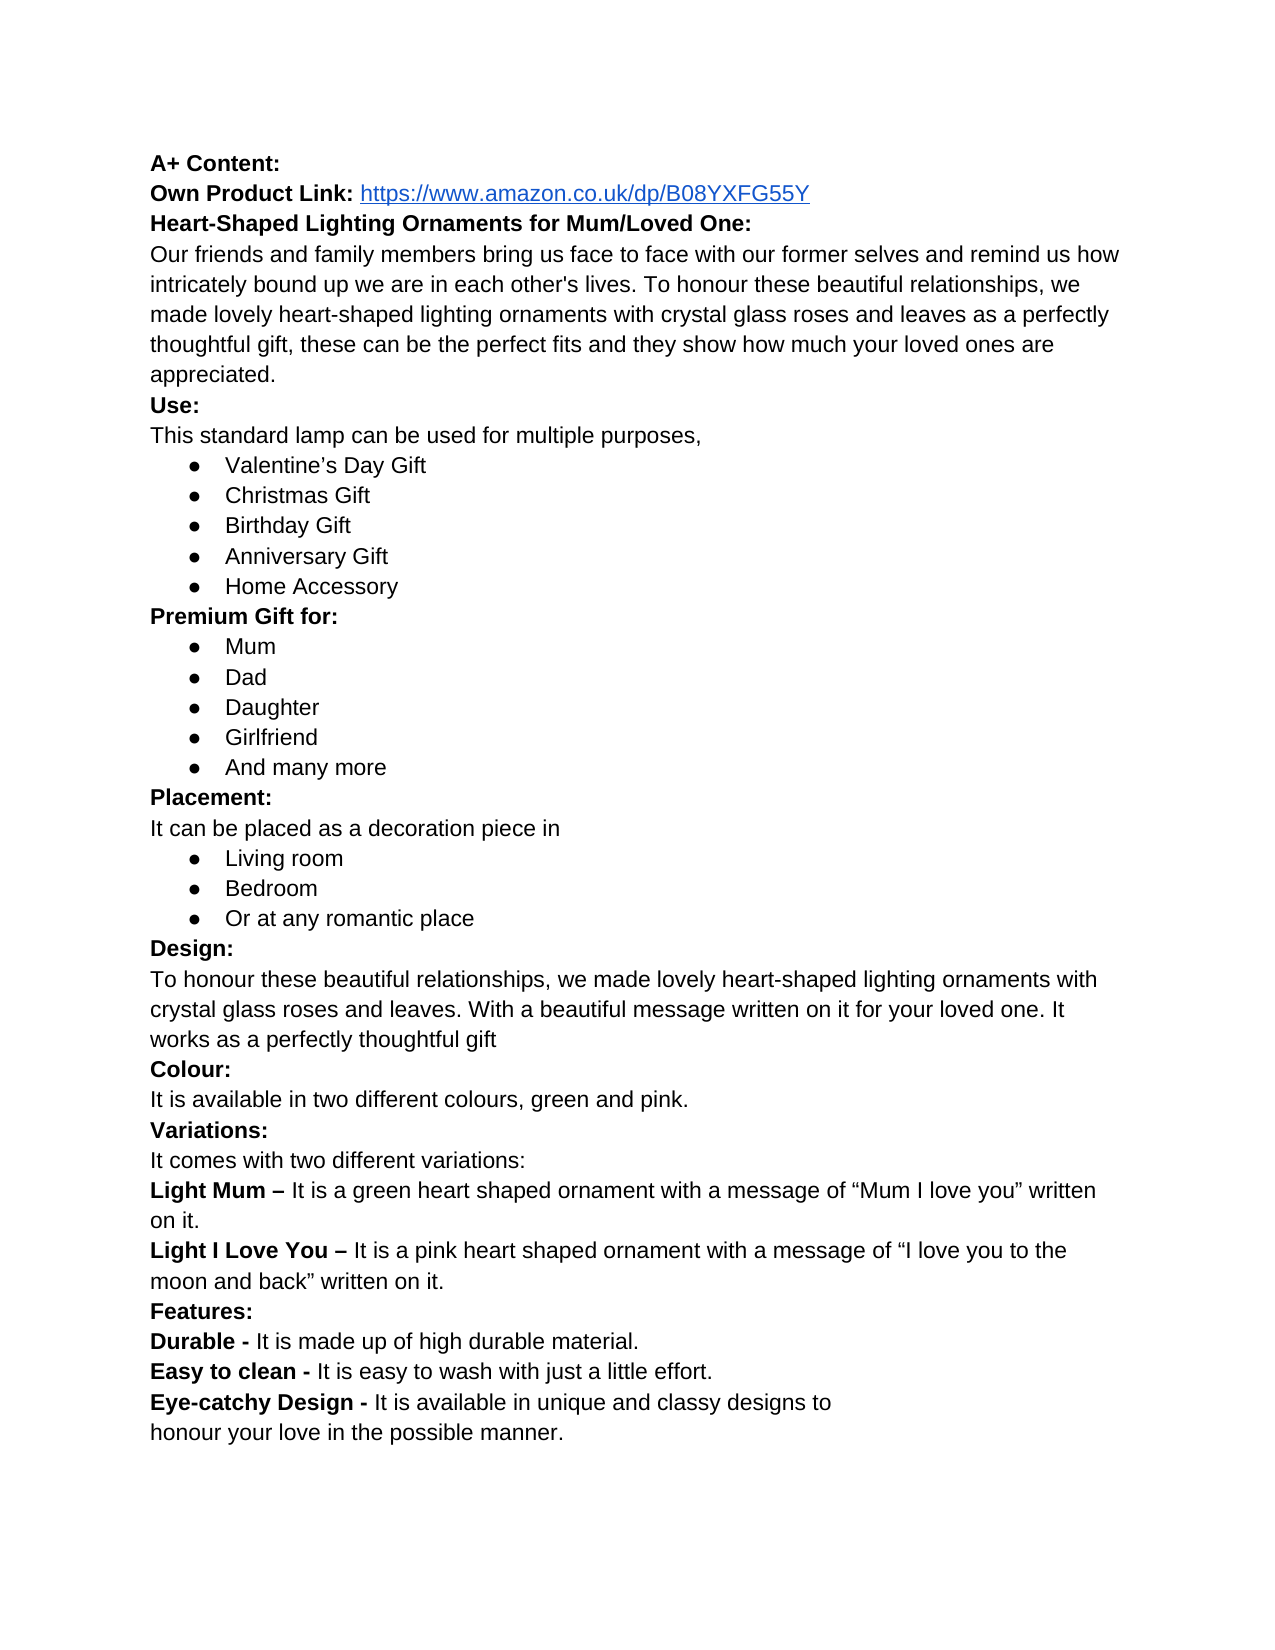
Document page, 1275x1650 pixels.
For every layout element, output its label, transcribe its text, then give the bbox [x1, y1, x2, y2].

list Bedroom [187, 875, 1125, 901]
list Valentine’s Day Gift [187, 452, 1125, 478]
list Living room [187, 845, 1125, 871]
text Colour: [150, 1056, 1125, 1083]
list Daughter [187, 694, 1125, 720]
list Or at any romantic place [187, 905, 1125, 932]
text It can be placed as a decoration piece in [150, 814, 1125, 841]
text Placement: [150, 784, 1125, 811]
text Own Product Link: https://www.amazon.co.uk/dp/B08YXFG55Y [150, 180, 1125, 207]
text Light Mum – It is a green heart shaped ornament with a message of “Mum I love you” written on it. [150, 1177, 1125, 1234]
list Dad [187, 663, 1125, 690]
text Heart-Shaped Lighting Ornaments for Mum/Loved One: [150, 210, 1125, 237]
text Easy to clean - It is easy to wash with just a little effort. [150, 1358, 1125, 1385]
text Eye-catchy Design - It is available in unique and classy designs to [150, 1388, 1125, 1415]
text Premium Gift for: [150, 603, 1125, 629]
text It is available in two different colours, green and pink. [150, 1086, 1125, 1113]
list And many more [187, 754, 1125, 781]
text Design: [150, 935, 1125, 962]
list Anniversary Gift [187, 543, 1125, 569]
text Use: [150, 392, 1125, 418]
text Our friends and family members bring us face to face with our former selves and remind us how intricately bound up we are in each other's lives. To honour these beautiful relationships, we made lovely heart-shaped lighting ornaments with crystal glass roses and leaves as a perfectly thoughtful gift, these can be the perfect fits and they show how much your loved ones are appreciated. [150, 241, 1125, 388]
list Christmas Gift [187, 482, 1125, 509]
text Durable - It is made up of high durable material. [150, 1328, 1125, 1354]
text To honour these beautiful relationships, we made lovely heart-shaped lighting ornaments with crystal glass roses and leaves. With a beautiful message written on it for your loved one. It works as a perfectly thoughtful gift [150, 966, 1125, 1052]
text A+ Content: [150, 150, 1125, 176]
list Mum [187, 633, 1125, 660]
text This standard lamp can be used for multiple purposes, [150, 422, 1125, 448]
text It comes with two different variations: [150, 1147, 1125, 1173]
list Home Accessory [187, 573, 1125, 599]
text Variations: [150, 1117, 1125, 1143]
text Features: [150, 1298, 1125, 1324]
list Girlfriend [187, 724, 1125, 750]
text Light I Love You – It is a pink heart shaped ornament with a message of “I love you to the moon and back” written on it. [150, 1237, 1125, 1294]
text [150, 1419, 1125, 1475]
list Birthday Gift [187, 512, 1125, 539]
